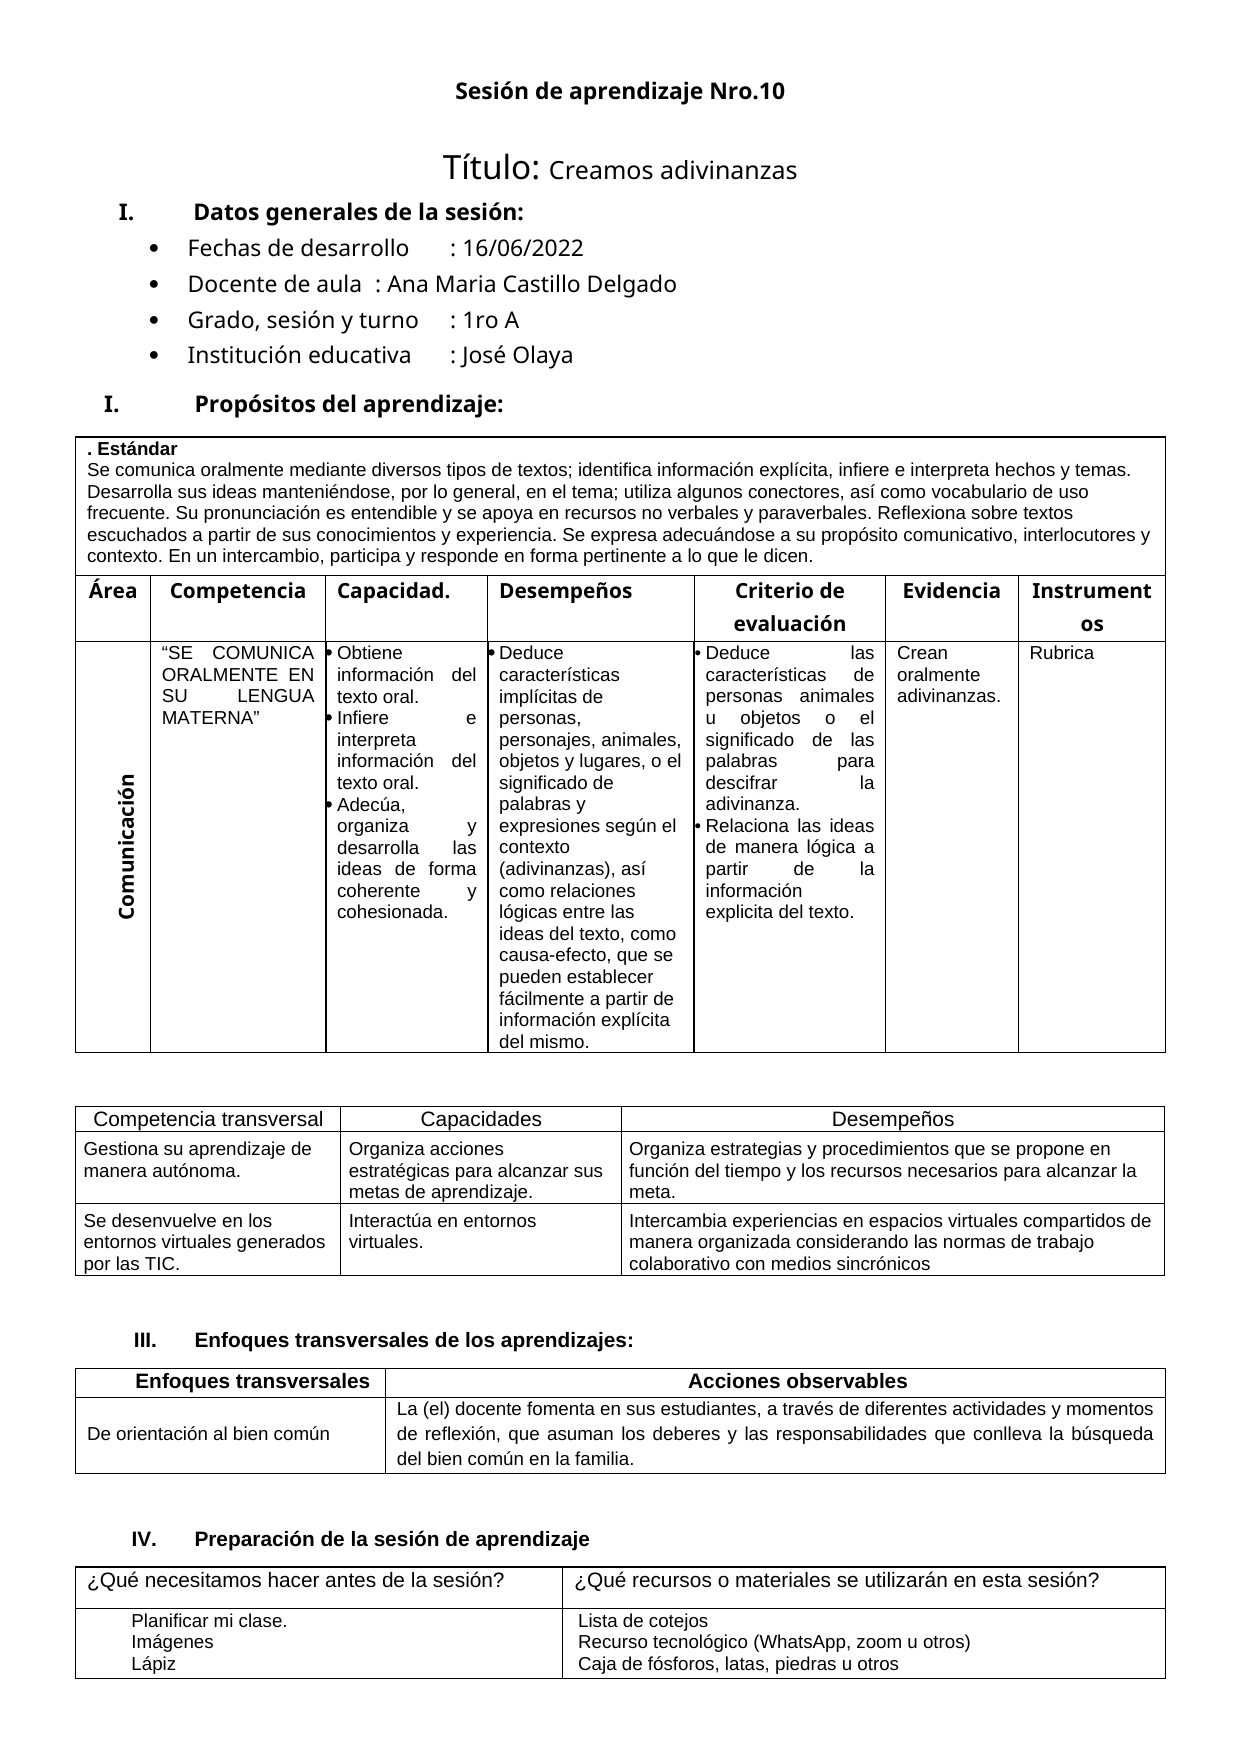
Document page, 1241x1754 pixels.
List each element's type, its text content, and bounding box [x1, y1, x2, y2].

table_cell La (el) docente fomenta en sus estudiantes, a través de diferentes actividades y momentos de reflexión, que asuman los deberes y las responsabilidades que conlleva la búsqueda del bien común en la familia. [386, 1398, 1165, 1473]
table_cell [563, 1609, 1165, 1678]
table_cell Deduce las características de personas animales u objetos o el significado de las palabras para descifrar la adivinanza. Relaciona las ideas de manera lógica a partir de la información explicita del texto. [695, 642, 885, 1052]
table_cell Evidencia [886, 576, 1018, 641]
table_header ¿Qué necesitamos hacer antes de la sesión? [76, 1568, 562, 1608]
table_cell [76, 1609, 562, 1678]
table_header Competencia transversal [76, 1107, 340, 1131]
table_cell Organiza acciones estratégicas para alcanzar sus metas de aprendizaje. [341, 1132, 621, 1202]
table_cell Gestiona su aprendizaje de manera autónoma. [76, 1132, 340, 1202]
list Fechas de desarrollo : 16/06/2022 [150, 232, 1165, 263]
table_header . Estándar Se comunica oralmente mediante diversos tipos de textos; identifica información explícita, infiere e interpreta hechos y temas. Desarrolla sus ideas manteniéndose, por lo general, en el tema; utiliza algunos conectores, así como vocabulario de uso frecuente. Su pronunciación es entendible y se apoya en recursos no verbales y paraverbales. Reflexiona sobre textos escuchados a partir de sus conocimientos y experiencia. Se expresa adecuándose a su propósito comunicativo, interlocutores y contexto. En un intercambio, participa y responde en forma pertinente a lo que le dicen. [76, 438, 1165, 575]
text Título: Creamos adivinanzas [75, 143, 1165, 189]
table_header Desempeños [622, 1107, 1164, 1131]
table_cell Capacidad. [326, 576, 487, 641]
list Propósitos del aprendizaje: [119, 388, 1165, 419]
table_cell Interactúa en entornos virtuales. [341, 1204, 621, 1274]
table_cell Rubrica [1019, 642, 1165, 1052]
table_cell Comunicación [76, 642, 150, 1052]
list Preparación de la sesión de aprendizaje [157, 1526, 1165, 1550]
list Datos generales de la sesión: [134, 196, 1165, 227]
table_cell De orientación al bien común [76, 1398, 385, 1473]
list Enfoques transversales de los aprendizajes: [157, 1328, 1165, 1352]
list Grado, sesión y turno : 1ro A [150, 303, 1165, 335]
table_cell Criterio de evaluación [695, 576, 885, 641]
list Docente de aula : Ana Maria Castillo Delgado [150, 268, 1165, 299]
table_header Enfoques transversales [76, 1369, 385, 1397]
table_header Capacidades [341, 1107, 621, 1131]
table_header ¿Qué recursos o materiales se utilizarán en esta sesión? [563, 1568, 1165, 1608]
table_cell Organiza estrategias y procedimientos que se propone en función del tiempo y los recursos necesarios para alcanzar la meta. [622, 1132, 1164, 1202]
table_cell Se desenvuelve en los entornos virtuales generados por las TIC. [76, 1204, 340, 1274]
table_header Acciones observables [386, 1369, 1165, 1397]
table_cell Obtiene información del texto oral. Infiere e interpreta información del texto oral. Adecúa, organiza y desarrolla las ideas de forma coherente y cohesionada. [327, 642, 487, 1052]
table_cell Intercambia experiencias en espacios virtuales compartidos de manera organizada considerando las normas de trabajo colaborativo con medios sincrónicos [622, 1204, 1164, 1274]
table_cell Deduce características implícitas de personas, personajes, animales, objetos y lugares, o el significado de palabras y expresiones según el contexto (adivinanzas), así como relaciones lógicas entre las ideas del texto, como causa-efecto, que se pueden establecer fácilmente a partir de información explícita del mismo. [489, 642, 693, 1052]
text Sesión de aprendizaje Nro.10 [75, 75, 1165, 106]
table_cell Crean oralmente adivinanzas. [886, 642, 1018, 1052]
table_cell “SE COMUNICA ORALMENTE EN SU LENGUA MATERNA” [151, 642, 325, 1052]
table_cell Desempeños [488, 576, 694, 641]
table_cell Instrumentos [1019, 576, 1165, 641]
table_cell Área [76, 576, 150, 641]
list Institución educativa : José Olaya [150, 339, 1165, 371]
table_cell Competencia [151, 576, 325, 641]
